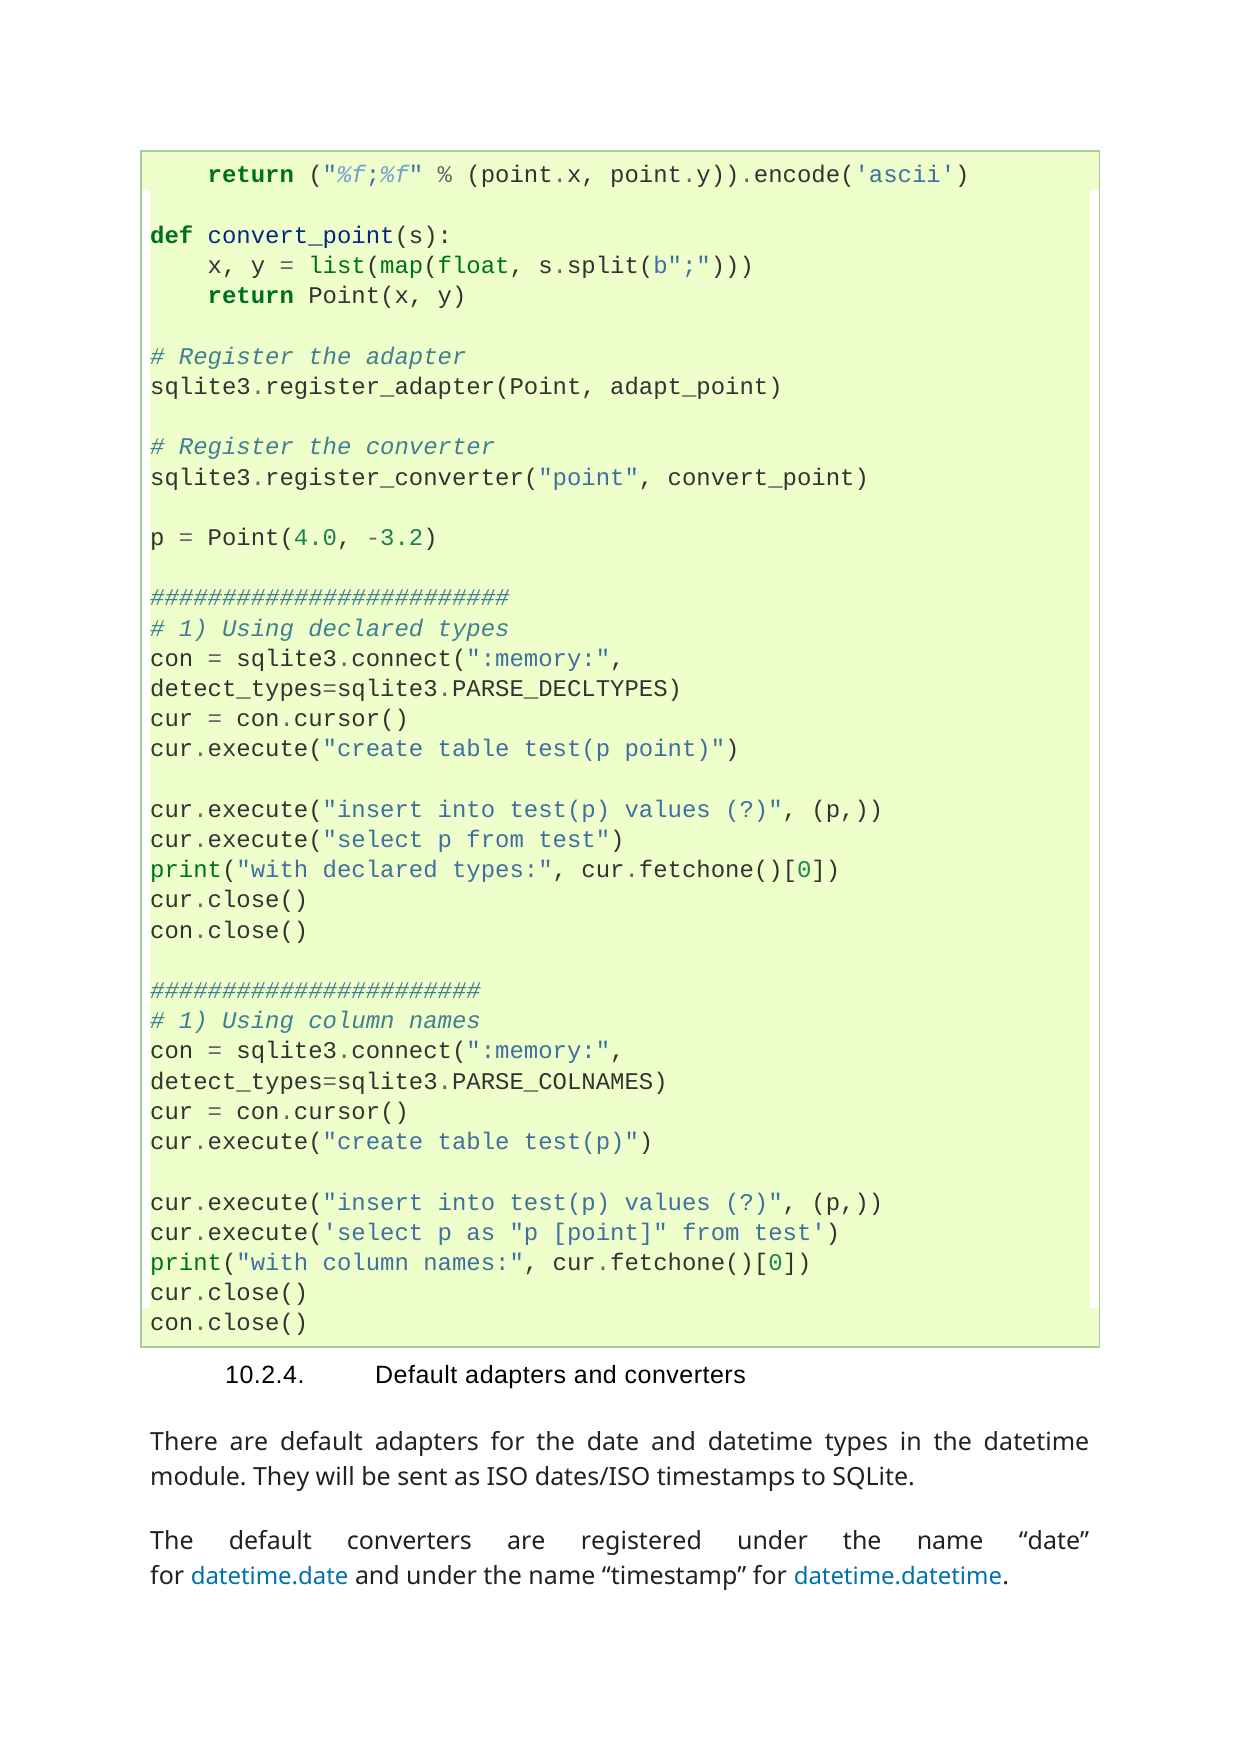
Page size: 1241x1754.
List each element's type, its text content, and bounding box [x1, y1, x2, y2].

text cur.close() [150, 1278, 1090, 1298]
text There are default adapters for the date and datetime types in the datetime module. They will be sent as ISO dates/ISO timestamps to SQLite. [150, 1423, 1090, 1493]
text # 1) Using column names [150, 1006, 1090, 1036]
text sqlite3.register_converter("point", convert_point) [150, 462, 1090, 492]
text cur.execute("insert into test(p) values (?)", (p,)) [150, 1187, 1090, 1217]
text cur.execute("create table test(p point)") [150, 734, 1090, 764]
text ######################### [150, 583, 1090, 613]
subtitle Default adapters and converters [225, 1360, 1090, 1389]
text x, y = list(map(float, s.split(b";"))) [150, 251, 1090, 281]
text cur = con.cursor() [150, 1096, 1090, 1127]
text con.close() [150, 915, 1090, 945]
text con = sqlite3.connect(":memory:", detect_types=sqlite3.PARSE_COLNAMES) [150, 1036, 1090, 1096]
text print("with column names:", cur.fetchone()[0]) [150, 1247, 1090, 1278]
text cur.execute("insert into test(p) values (?)", (p,)) [150, 794, 1090, 824]
text ####################### [150, 976, 1090, 1006]
text cur.execute('select p as "p [point]" from test') [150, 1217, 1090, 1247]
text # 1) Using declared types [150, 613, 1090, 643]
text cur.execute("create table test(p)") [150, 1127, 1090, 1157]
text return ("%f;%f" % (point.x, point.y)).encode('ascii') [142, 152, 1099, 190]
text cur.execute("select p from test") [150, 824, 1090, 855]
text def convert_point(s): [150, 220, 1090, 251]
text return Point(x, y) [150, 281, 1090, 311]
text The default converters are registered under the name “date” for datetime.date and under the name “timestamp” for datetime.datetime. [150, 1522, 1090, 1592]
text # Register the converter [150, 432, 1090, 462]
text print("with declared types:", cur.fetchone()[0]) [150, 855, 1090, 885]
text con.close() [142, 1298, 1099, 1346]
text cur.close() [150, 885, 1090, 915]
text # Register the adapter [150, 341, 1090, 371]
text sqlite3.register_adapter(Point, adapt_point) [150, 371, 1090, 402]
text con = sqlite3.connect(":memory:", detect_types=sqlite3.PARSE_DECLTYPES) [150, 643, 1090, 704]
text p = Point(4.0, -3.2) [150, 522, 1090, 553]
text cur = con.cursor() [150, 704, 1090, 734]
